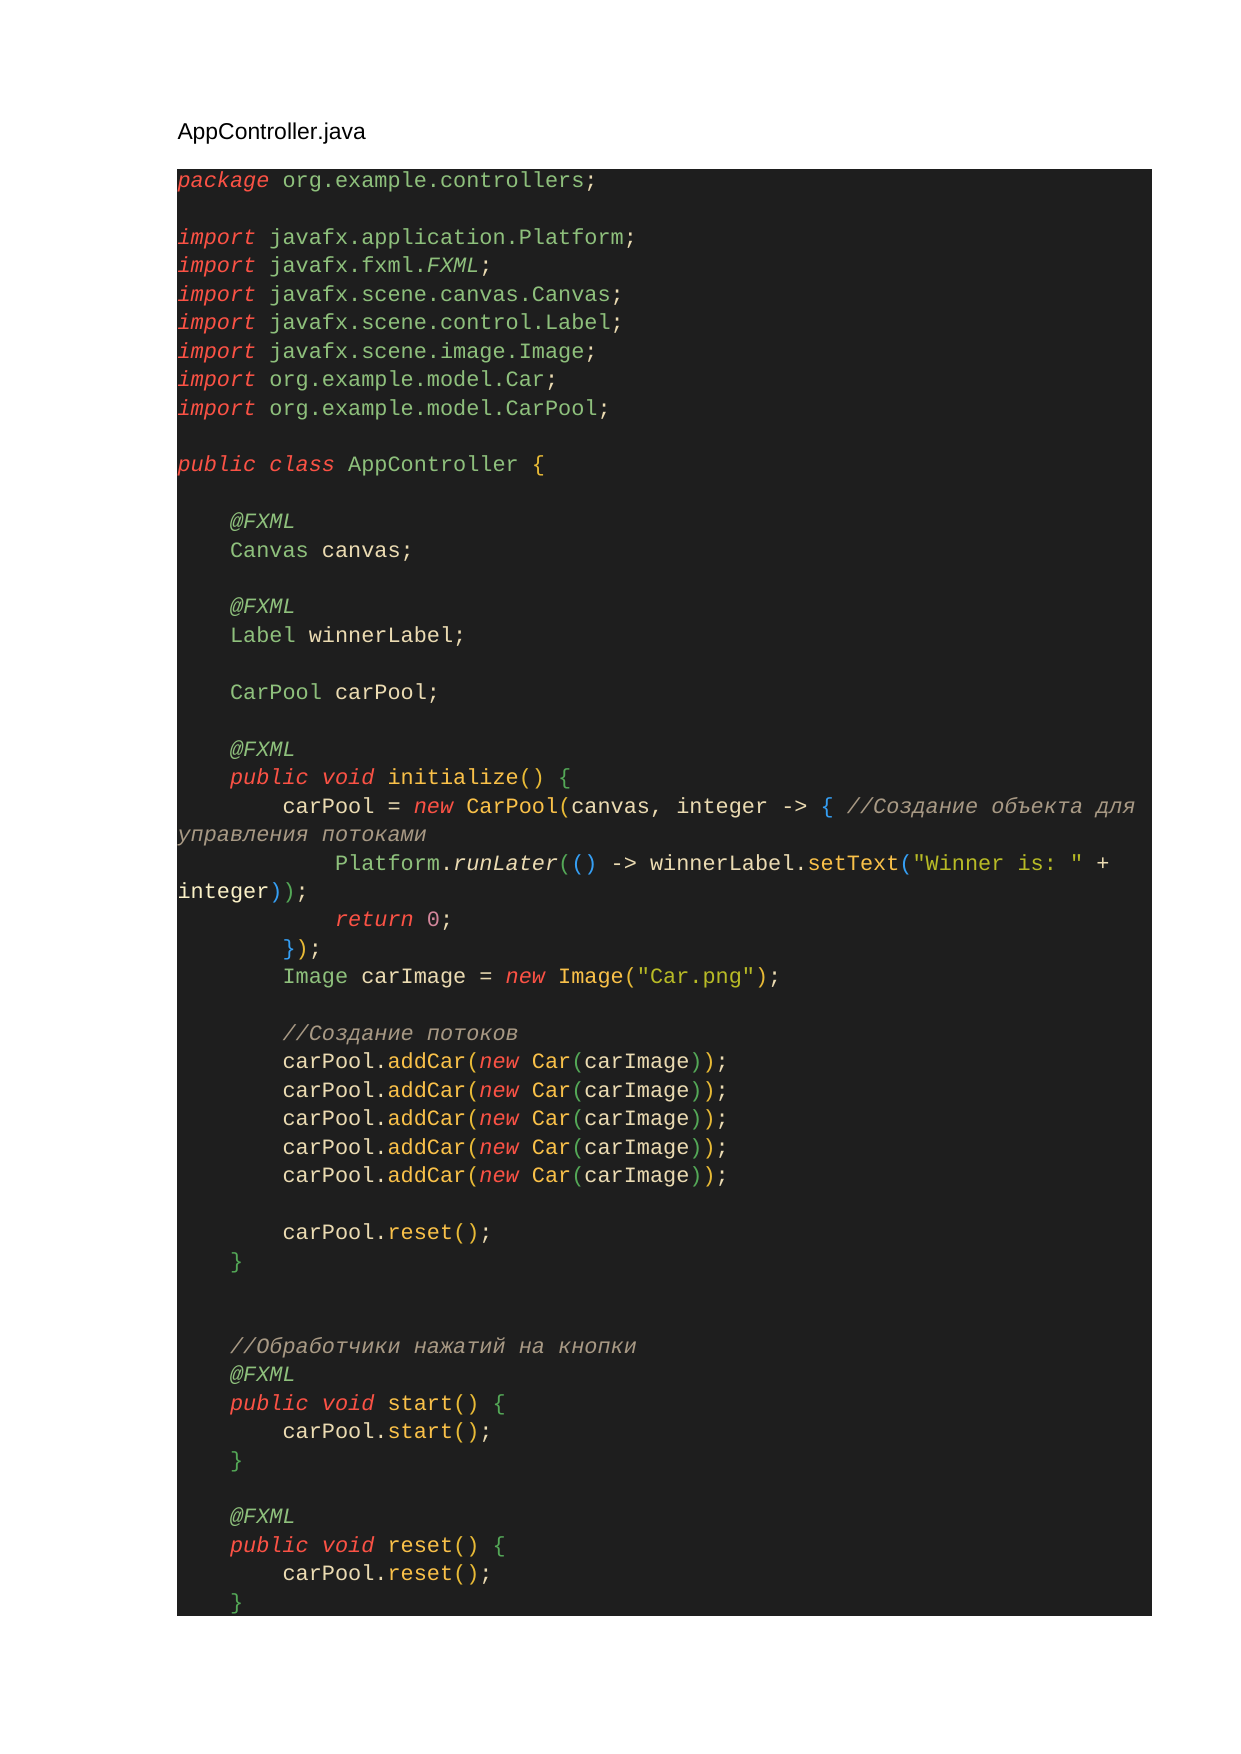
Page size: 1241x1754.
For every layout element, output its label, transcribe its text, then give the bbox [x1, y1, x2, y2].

text AppController.java [177, 118, 1152, 144]
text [177, 169, 1152, 1616]
